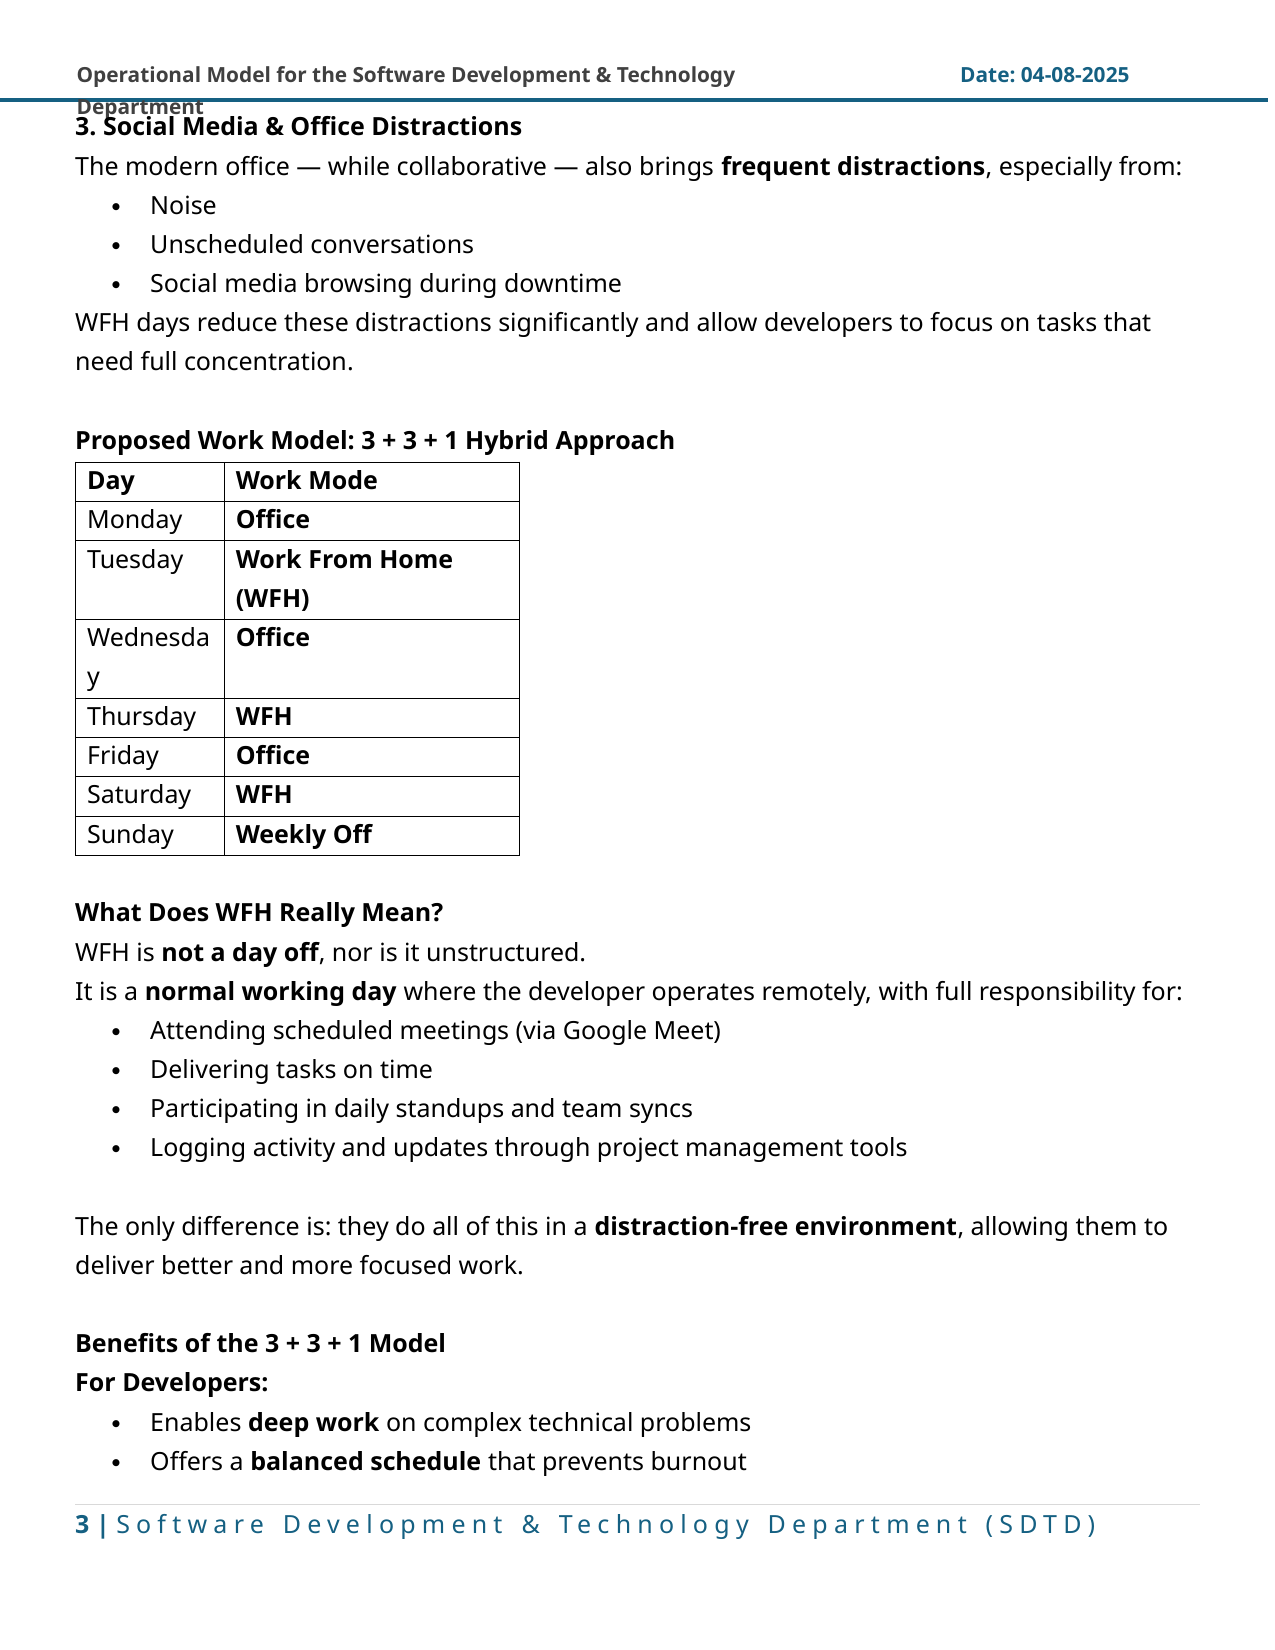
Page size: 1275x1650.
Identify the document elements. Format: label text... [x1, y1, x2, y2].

text Benefits of the 3 + 3 + 1 Model [75, 1326, 1200, 1360]
table_cell Sunday [76, 817, 224, 855]
text The modern office — while collaborative — also brings frequent distractions, especially from: [75, 148, 1200, 182]
table_header Work Mode [225, 463, 519, 501]
list Offers a balanced schedule that prevents burnout [112, 1443, 1200, 1477]
list Attending scheduled meetings (via Google Meet) [112, 1013, 1200, 1047]
table_header Day [76, 463, 224, 501]
table_cell Wednesday [76, 620, 224, 697]
text Proposed Work Model: 3 + 3 + 1 Hybrid Approach [75, 422, 1200, 456]
table_cell WFH [225, 699, 519, 737]
table_cell Tuesday [76, 541, 224, 619]
table_cell Office [225, 620, 519, 697]
text For Developers: [75, 1365, 1200, 1399]
list Unscheduled conversations [112, 227, 1200, 261]
table_cell Weekly Off [225, 817, 519, 855]
table_cell Saturday [76, 777, 224, 816]
list Delivering tasks on time [112, 1052, 1200, 1086]
list Enables deep work on complex technical problems [112, 1404, 1200, 1438]
table_cell WFH [225, 777, 519, 816]
table_cell Office [225, 738, 519, 776]
table_cell Work From Home (WFH) [225, 541, 519, 619]
text The only difference is: they do all of this in a distraction-free environment, allowing them to deliver better and more focused work. [75, 1208, 1200, 1282]
table_cell Monday [76, 502, 224, 540]
table_cell Friday [76, 738, 224, 776]
text It is a normal working day where the developer operates remotely, with full responsibility for: [75, 973, 1200, 1007]
list Social media browsing during downtime [112, 266, 1200, 300]
table_cell Office [225, 502, 519, 540]
text WFH is not a day off, nor is it unstructured. [75, 934, 1200, 968]
text What Does WFH Really Mean? [75, 895, 1200, 929]
list Logging activity and updates through project management tools [112, 1130, 1200, 1164]
text WFH days reduce these distractions significantly and allow developers to focus on tasks that need full concentration. [75, 305, 1200, 378]
table_cell Thursday [76, 699, 224, 737]
text 3. Social Media & Office Distractions [75, 109, 1200, 143]
list Noise [112, 187, 1200, 221]
list Participating in daily standups and team syncs [112, 1091, 1200, 1125]
